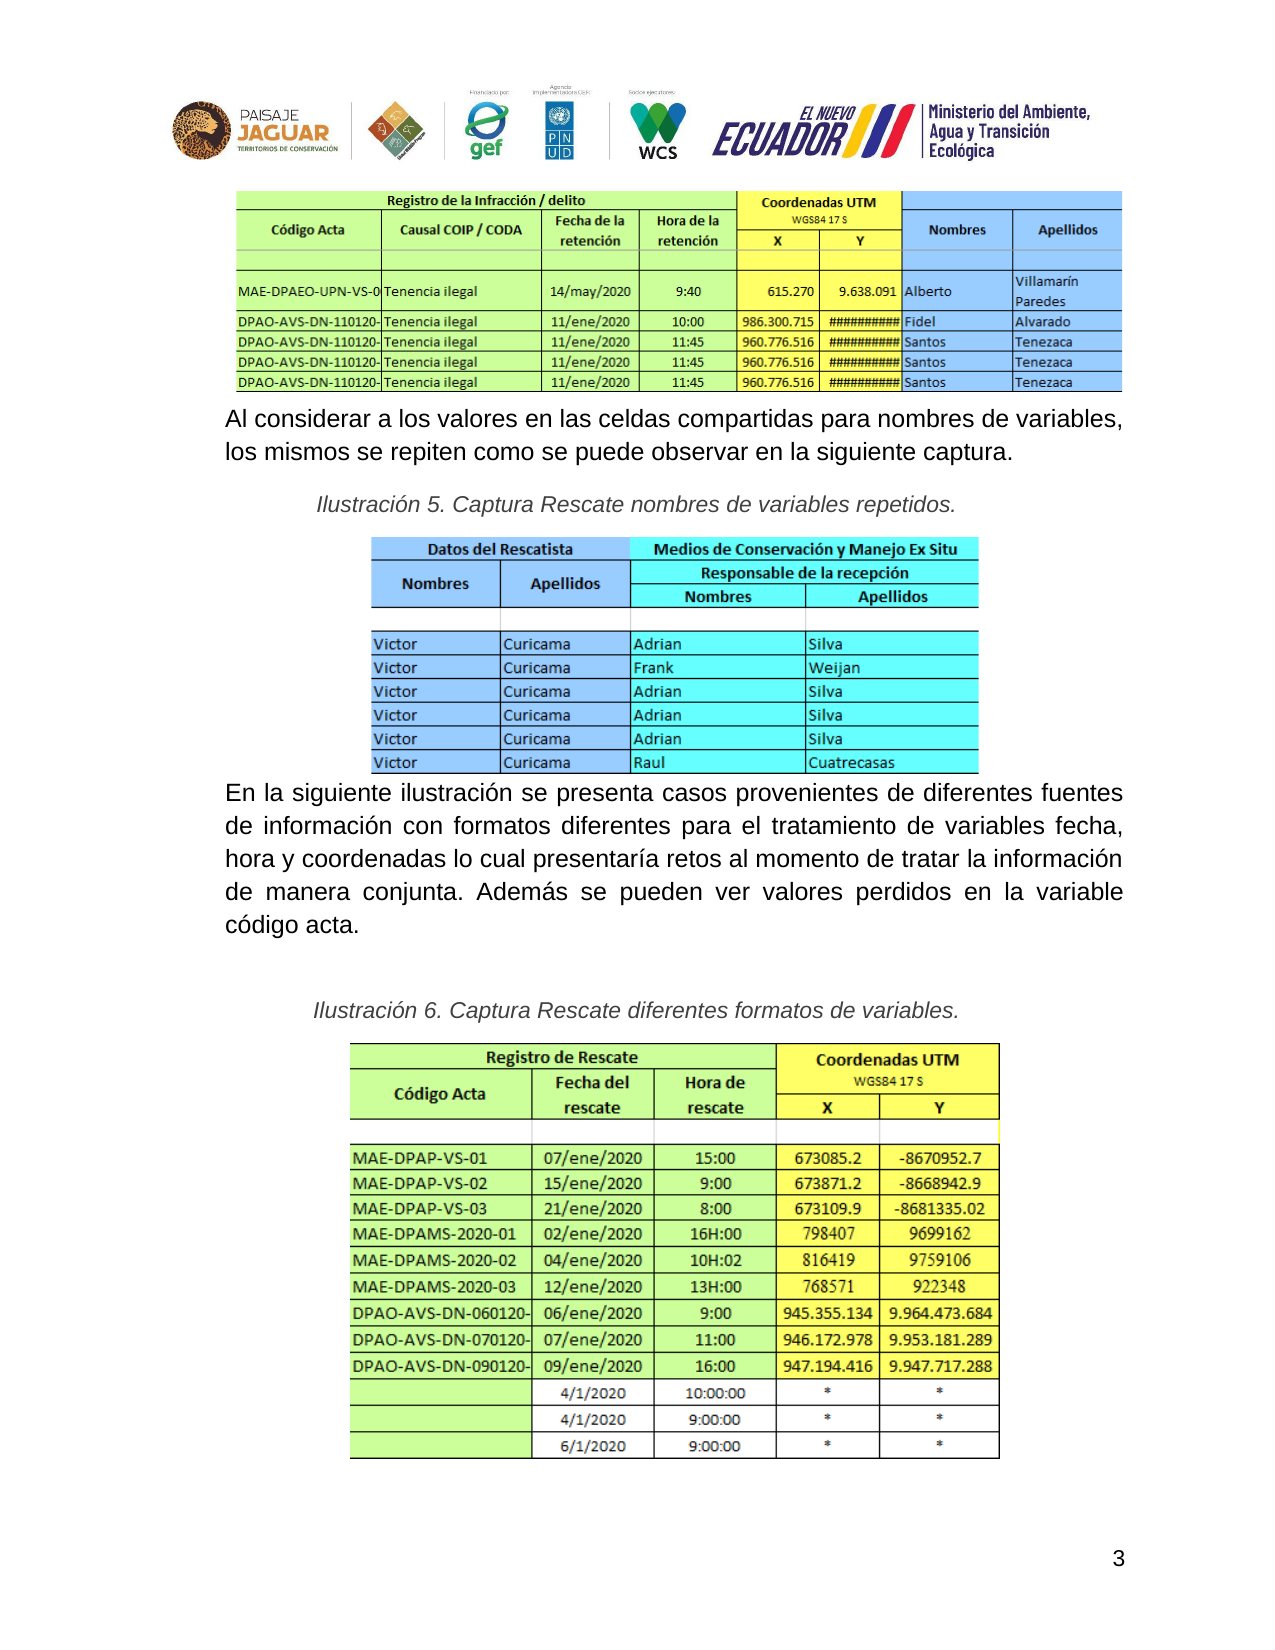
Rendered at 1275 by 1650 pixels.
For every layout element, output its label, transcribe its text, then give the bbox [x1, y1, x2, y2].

table_cell [225, 191, 1125, 404]
picture [150, 75, 1125, 188]
list Al considerar a los valores en las celdas compartidas para nombres de variables, los mismos se repiten como se puede observar en la siguiente captura. [225, 404, 1125, 466]
list En la siguiente ilustración se presenta casos provenientes de diferentes fuentes de información con formatos diferentes para el tratamiento de variables fecha, hora y coordenadas lo cual presentaría retos al momento de tratar la información de manera conjunta. Además se pueden ver valores perdidos en la variable código acta. [225, 778, 1125, 939]
text Ilustración 6. Captura Rescate diferentes formatos de variables. [240, 997, 1035, 1023]
text Ilustración 5. Captura Rescate nombres de variables repetidos. [240, 491, 1035, 517]
picture [350, 1043, 1000, 1459]
picture [371, 537, 979, 774]
picture [236, 191, 1123, 392]
